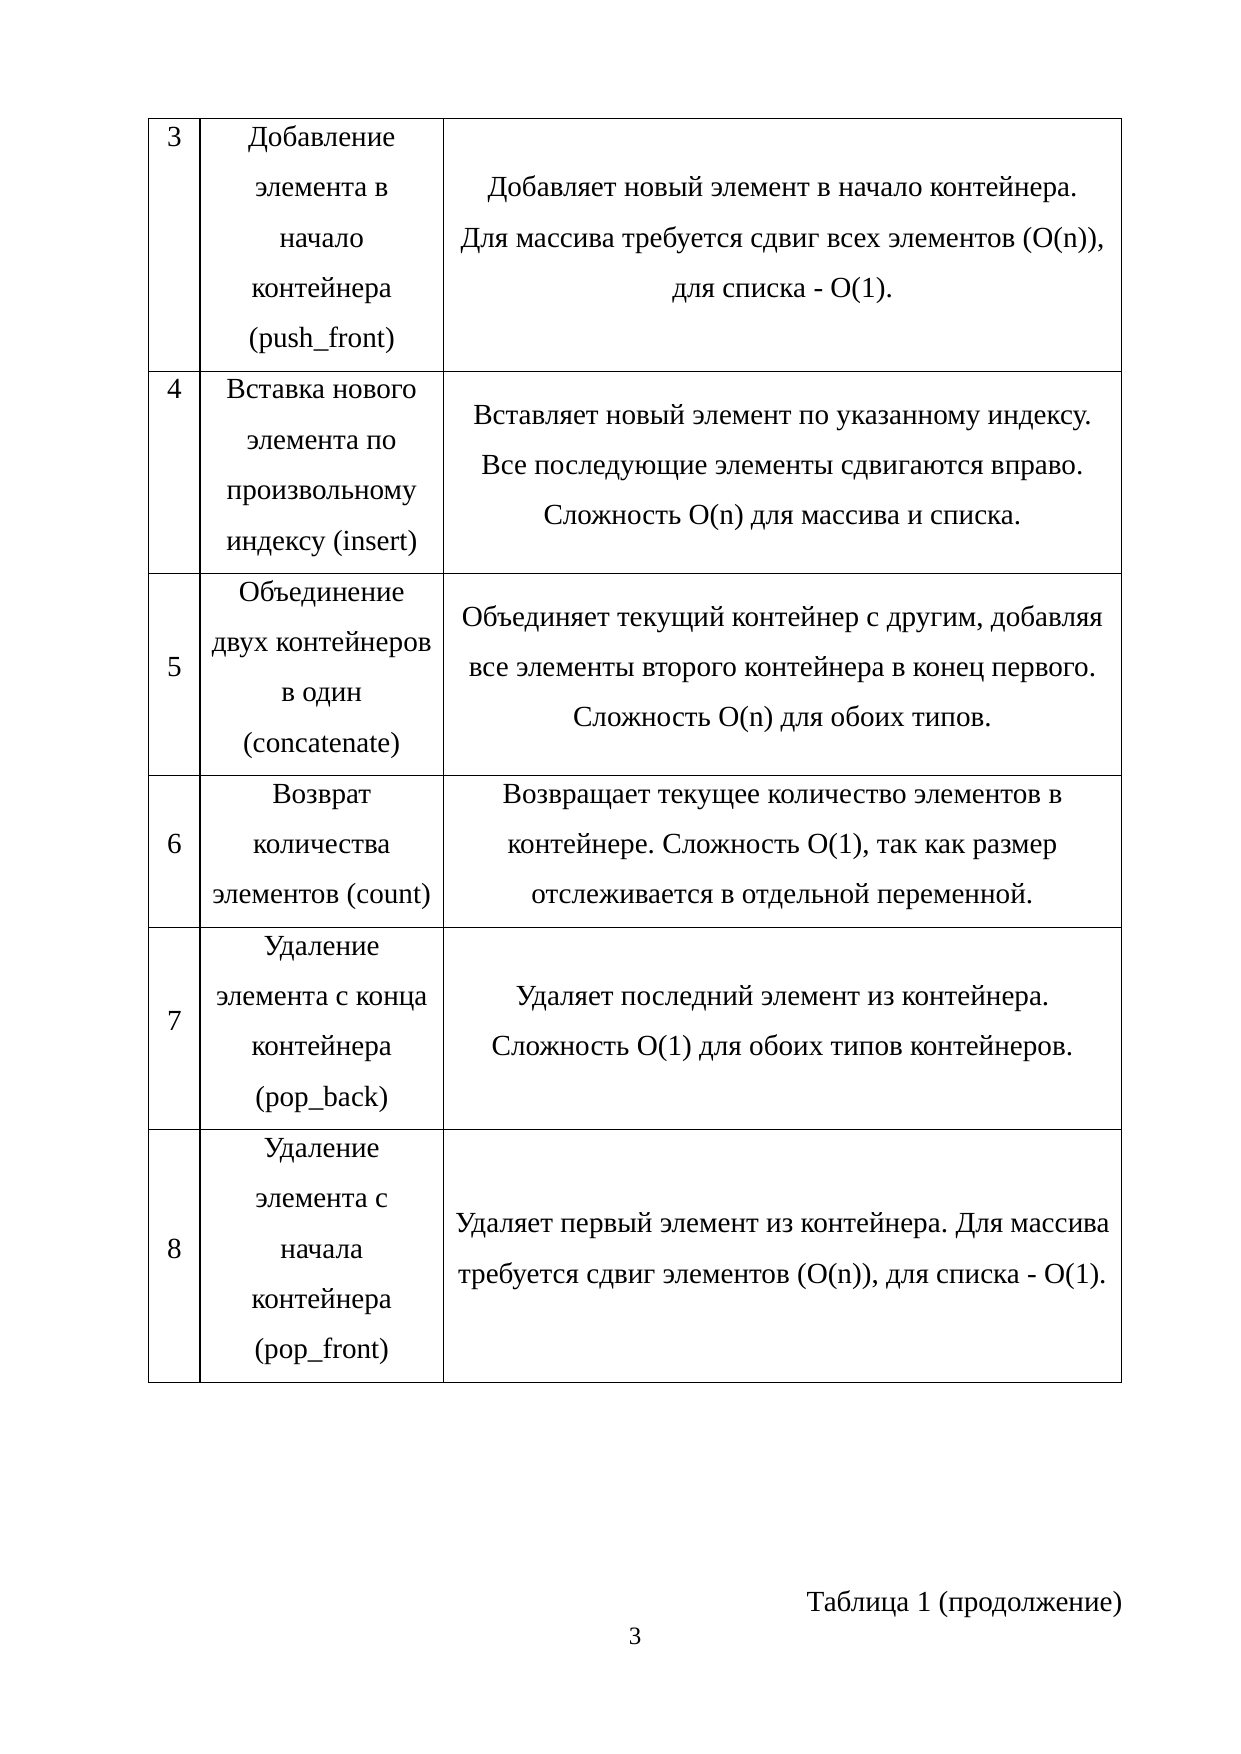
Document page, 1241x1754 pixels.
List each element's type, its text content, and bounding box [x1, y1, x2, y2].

table_header 3 [149, 119, 199, 371]
table_cell 5 [149, 574, 199, 775]
table_cell Объединяет текущий контейнер с другим, добавляя все элементы второго контейнера в конец первого. Сложность O(n) для обоих типов. [444, 574, 1121, 775]
text Таблица 1 (продолжение) [148, 1584, 1122, 1617]
table_cell Удаление элемента с конца контейнера (pop_back) [201, 928, 443, 1129]
table_cell Вставляет новый элемент по указанному индексу. Все последующие элементы сдвигаются вправо. Сложность O(n) для массива и списка. [444, 372, 1121, 573]
table_cell 6 [149, 776, 199, 927]
table_cell Объединение двух контейнеров в один (concatenate) [201, 574, 443, 775]
table_header Добавление элемента в начало контейнера (push_front) [201, 119, 443, 371]
table_cell 4 [149, 372, 199, 573]
table_cell Удаление элемента с начала контейнера (pop_front) [201, 1130, 443, 1382]
table_cell Вставка нового элемента по произвольному индексу (insert) [201, 372, 443, 573]
table_cell Возвращает текущее количество элементов в контейнере. Сложность O(1), так как размер отслеживается в отдельной переменной. [444, 776, 1121, 927]
table_cell Удаляет первый элемент из контейнера. Для массива требуется сдвиг элементов (O(n)), для списка - O(1). [444, 1130, 1121, 1382]
table_header Добавляет новый элемент в начало контейнера. Для массива требуется сдвиг всех элементов (O(n)), для списка - O(1). [444, 119, 1121, 371]
table_cell Удаляет последний элемент из контейнера. Сложность O(1) для обоих типов контейнеров. [444, 928, 1121, 1129]
table_cell 8 [149, 1130, 199, 1382]
table_cell 7 [149, 928, 199, 1129]
table_cell Возврат количества элементов (count) [201, 776, 443, 927]
